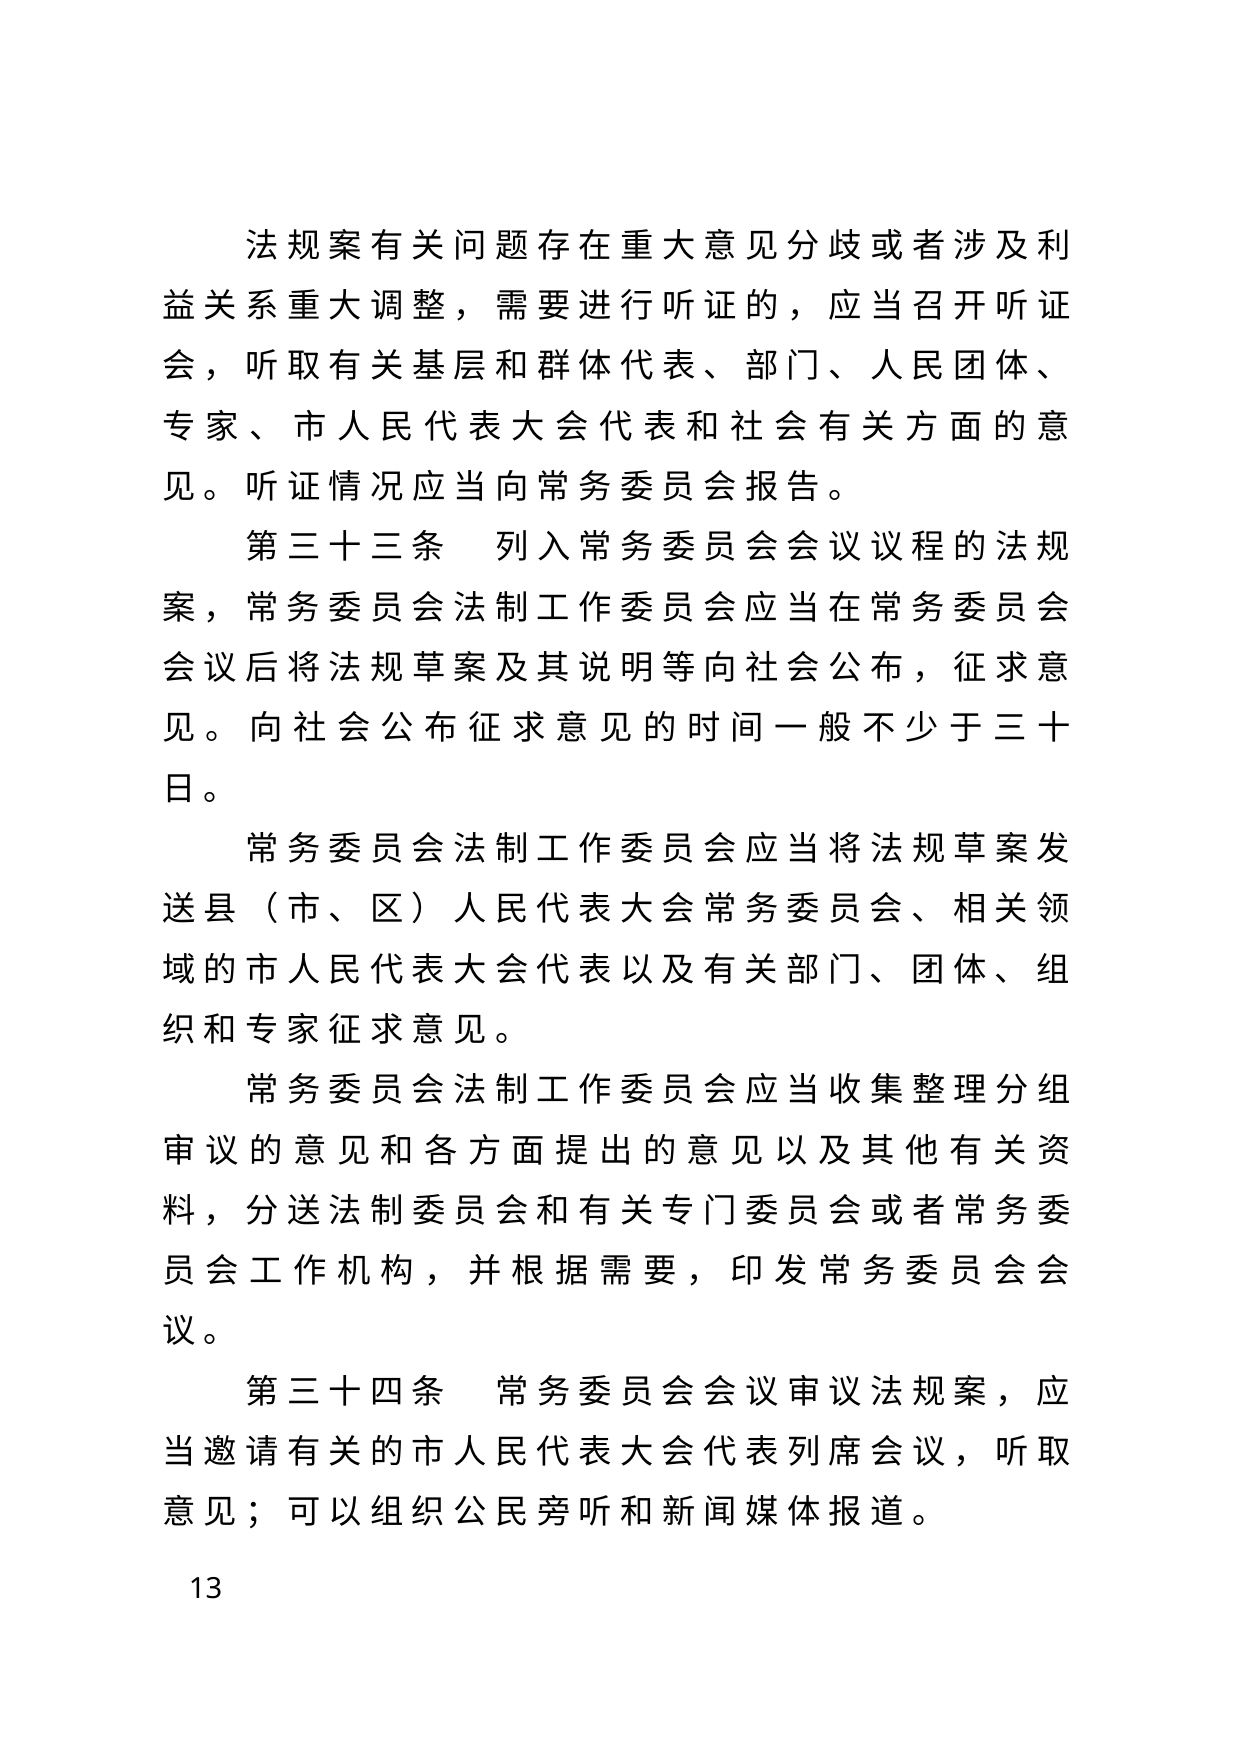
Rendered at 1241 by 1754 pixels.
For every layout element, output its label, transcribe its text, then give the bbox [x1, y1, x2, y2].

text 法规案有关问题存在重大意见分歧或者涉及利益关系重大调整，需要进行听证的，应当召开听证会，听取有关基层和群体代表、部门、人民团体、专家、市人民代表大会代表和社会有关方面的意见。听证情况应当向常务委员会报告。 [162, 213, 1078, 514]
text 第三十三条 列入常务委员会会议议程的法规案，常务委员会法制工作委员会应当在常务委员会会议后将法规草案及其说明等向社会公布，征求意见。向社会公布征求意见的时间一般不少于三十日。 [162, 514, 1078, 816]
text 常务委员会法制工作委员会应当将法规草案发送县（市、区）人民代表大会常务委员会、相关领域的市人民代表大会代表以及有关部门、团体、组织和专家征求意见。 [162, 816, 1078, 1057]
text 常务委员会法制工作委员会应当收集整理分组审议的意见和各方面提出的意见以及其他有关资料，分送法制委员会和有关专门委员会或者常务委员会工作机构，并根据需要，印发常务委员会会议。 [162, 1057, 1078, 1358]
text 第三十四条 常务委员会会议审议法规案，应当邀请有关的市人民代表大会代表列席会议，听取意见；可以组织公民旁听和新闻媒体报道。 [162, 1358, 1078, 1539]
